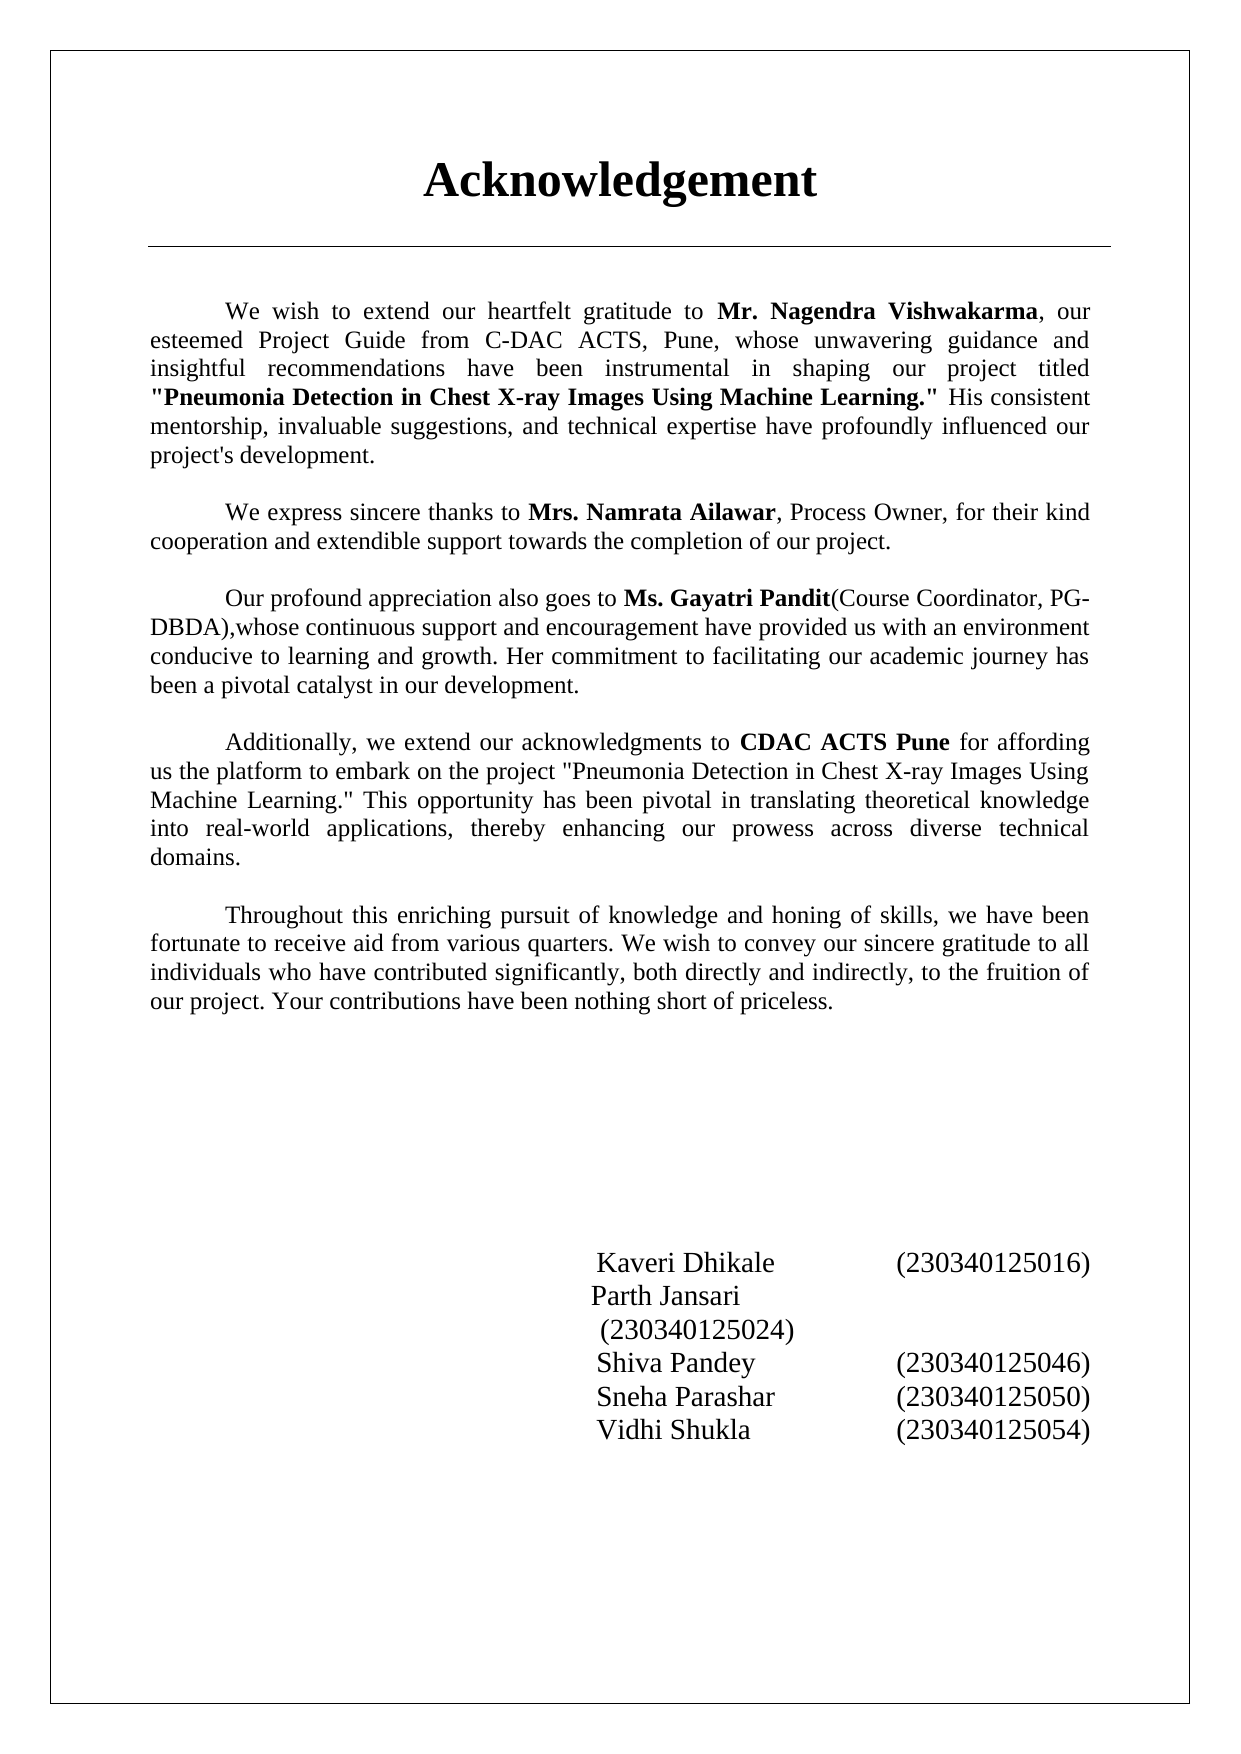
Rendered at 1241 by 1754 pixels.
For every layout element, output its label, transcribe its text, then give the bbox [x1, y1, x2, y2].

text Vidhi Shukla (230340125054) [150, 1412, 1090, 1446]
text Shiva Pandey (230340125046) [150, 1345, 1090, 1379]
text Our profound appreciation also goes to Ms. Gayatri Pandit(Course Coordinator, PG-DBDA),whose continuous support and encouragement have provided us with an environment conducive to learning and growth. Her commitment to facilitating our academic journey has been a pivotal catalyst in our development. [150, 583, 1090, 698]
text Throughout this enriching pursuit of knowledge and honing of skills, we have been fortunate to receive aid from various quarters. We wish to convey our sincere gratitude to all individuals who have contributed significantly, both directly and indirectly, to the fruition of our project. Your contributions have been nothing short of priceless. [150, 900, 1090, 1015]
subtitle Acknowledgement [150, 150, 1090, 207]
text Kaveri Dhikale (230340125016) [150, 1245, 1090, 1278]
text Sneha Parashar (230340125050) [150, 1379, 1090, 1412]
text Additionally, we extend our acknowledgments to CDAC ACTS Pune for affording us the platform to embark on the project "Pneumonia Detection in Chest X-ray Images Using Machine Learning." This opportunity has been pivotal in translating theoretical knowledge into real-world applications, thereby enhancing our prowess across diverse technical domains. [150, 727, 1090, 871]
text We express sincere thanks to Mrs. Namrata Ailawar, Process Owner, for their kind cooperation and extendible support towards the completion of our project. [150, 497, 1090, 555]
text Parth Jansari (230340125024) [525, 1278, 1090, 1345]
text We wish to extend our heartfelt gratitude to Mr. Nagendra Vishwakarma, our esteemed Project Guide from C-DAC ACTS, Pune, whose unwavering guidance and insightful recommendations have been instrumental in shaping our project titled "Pneumonia Detection in Chest X-ray Images Using Machine Learning." His consistent mentorship, invaluable suggestions, and technical expertise have profoundly influenced our project's development. [150, 296, 1090, 468]
